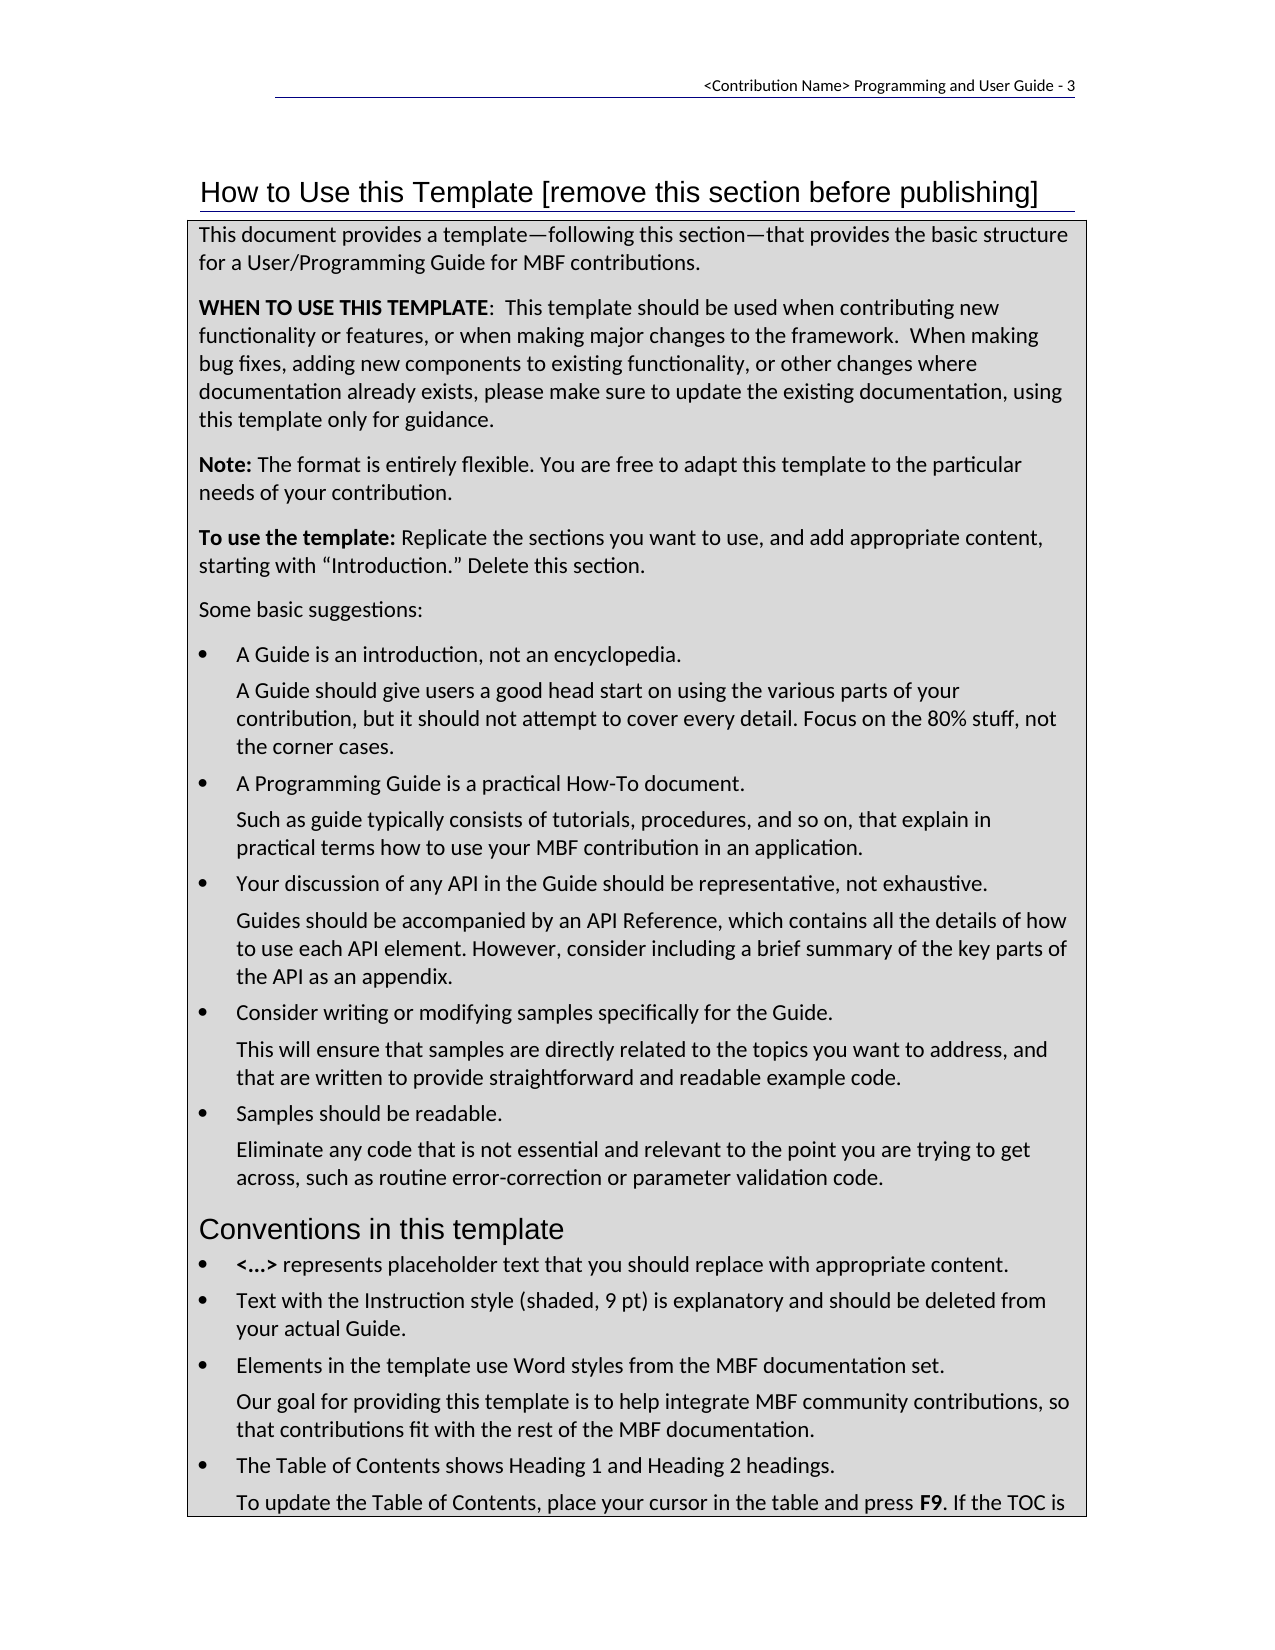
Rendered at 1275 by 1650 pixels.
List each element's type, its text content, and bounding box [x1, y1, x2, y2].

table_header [188, 221, 1086, 1516]
subtitle How to Use this Template [remove this section before publishing] [200, 175, 1075, 211]
